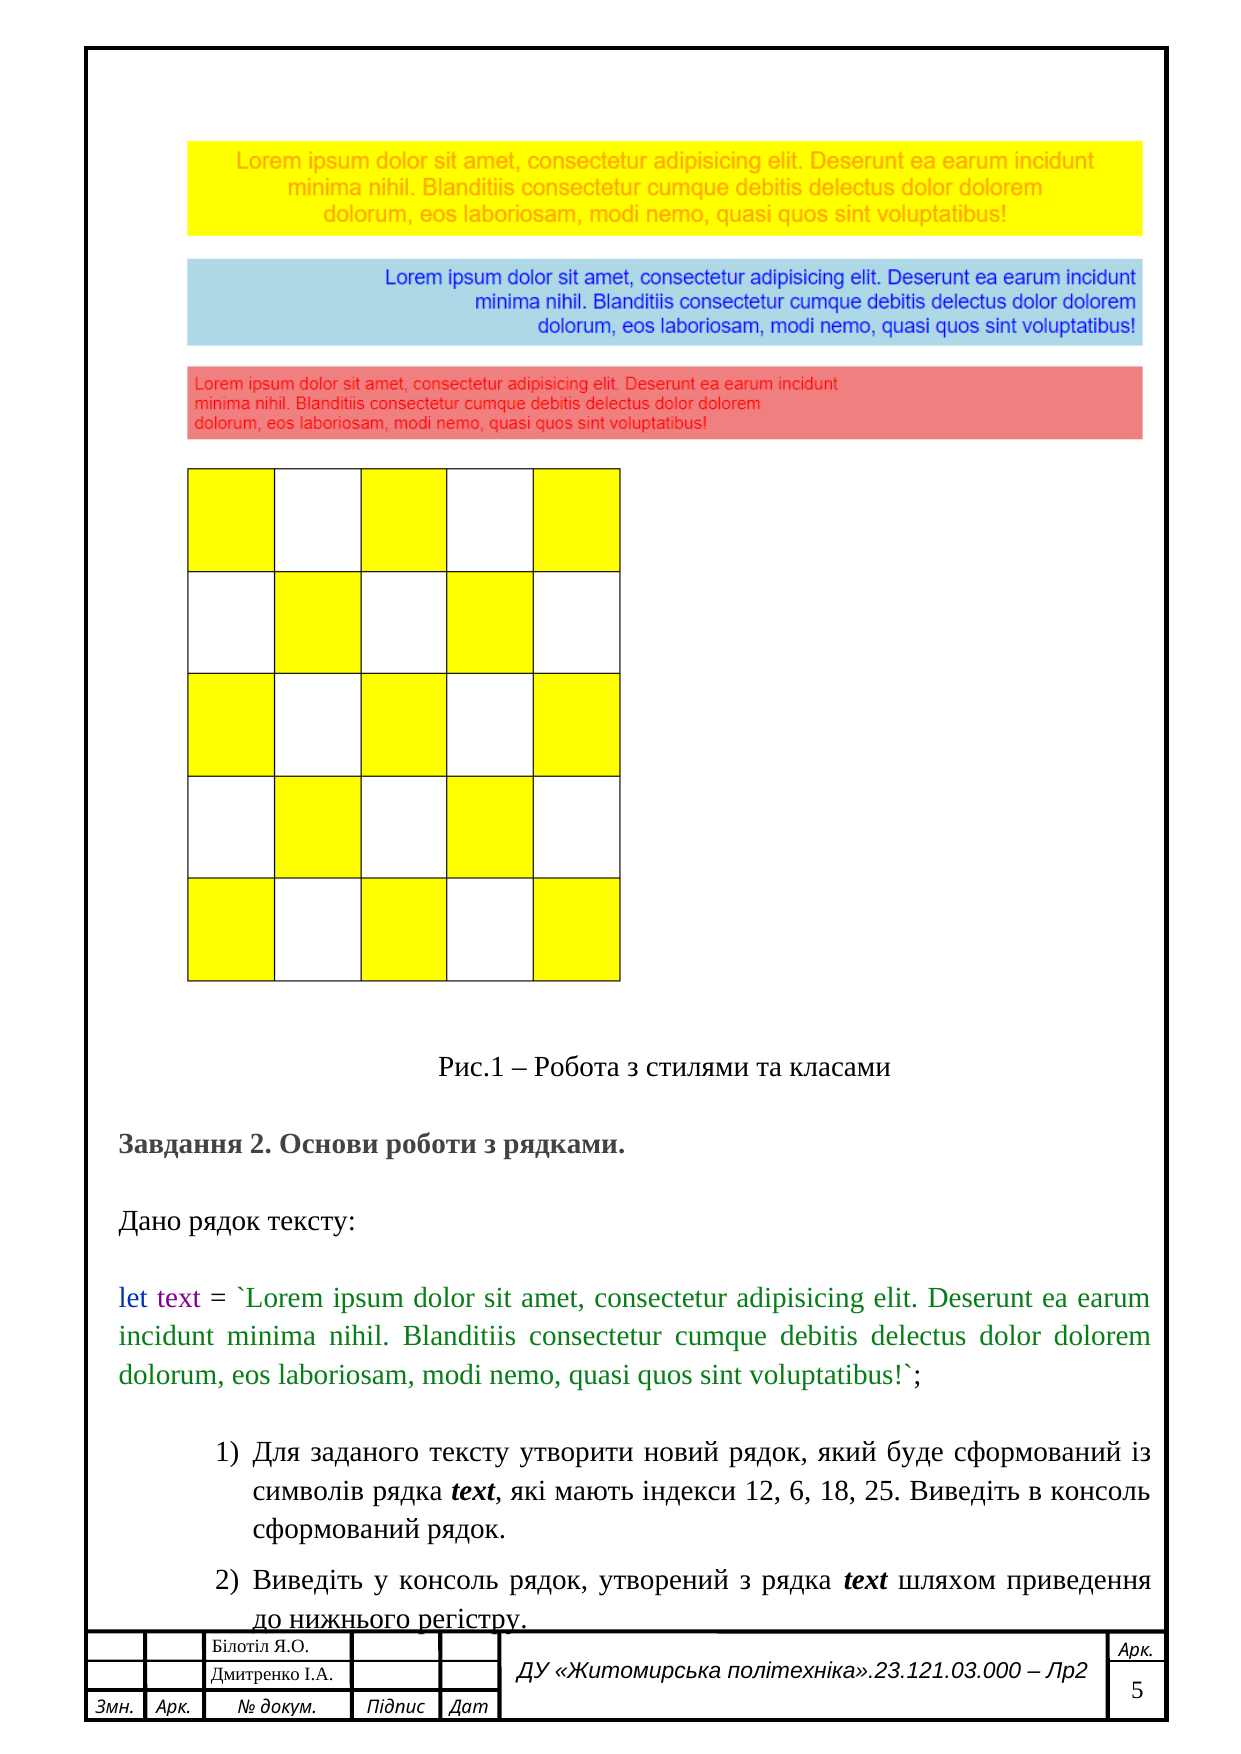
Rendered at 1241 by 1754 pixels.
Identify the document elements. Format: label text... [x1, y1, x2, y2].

text Дано рядок тексту: [118, 1203, 1215, 1236]
list Для заданого тексту утворити новий рядок, який буде сформований із символів рядка text, які мають індекси 12, 6, 18, 25. Виведіть в консоль сформований рядок. [215, 1434, 1152, 1545]
text Рис.1 – Робота з стилями та класами [177, 1049, 1152, 1082]
picture [177, 126, 1152, 1007]
text let text = `Lorem ipsum dolor sit amet, consectetur adipisicing elit. Deserunt ea earum incidunt minima nihil. Blanditiis consectetur cumque debitis delectus dolor dolorem dolorum, eos laboriosam, modi nemo, quasi quos sint voluptatibus!`; [118, 1280, 1152, 1391]
list Виведіть у консоль рядок, утворений з рядка text шляхом приведення до нижнього регістру. [215, 1562, 1152, 1634]
text Завдання 2. Основи роботи з рядками. [118, 1126, 1152, 1159]
